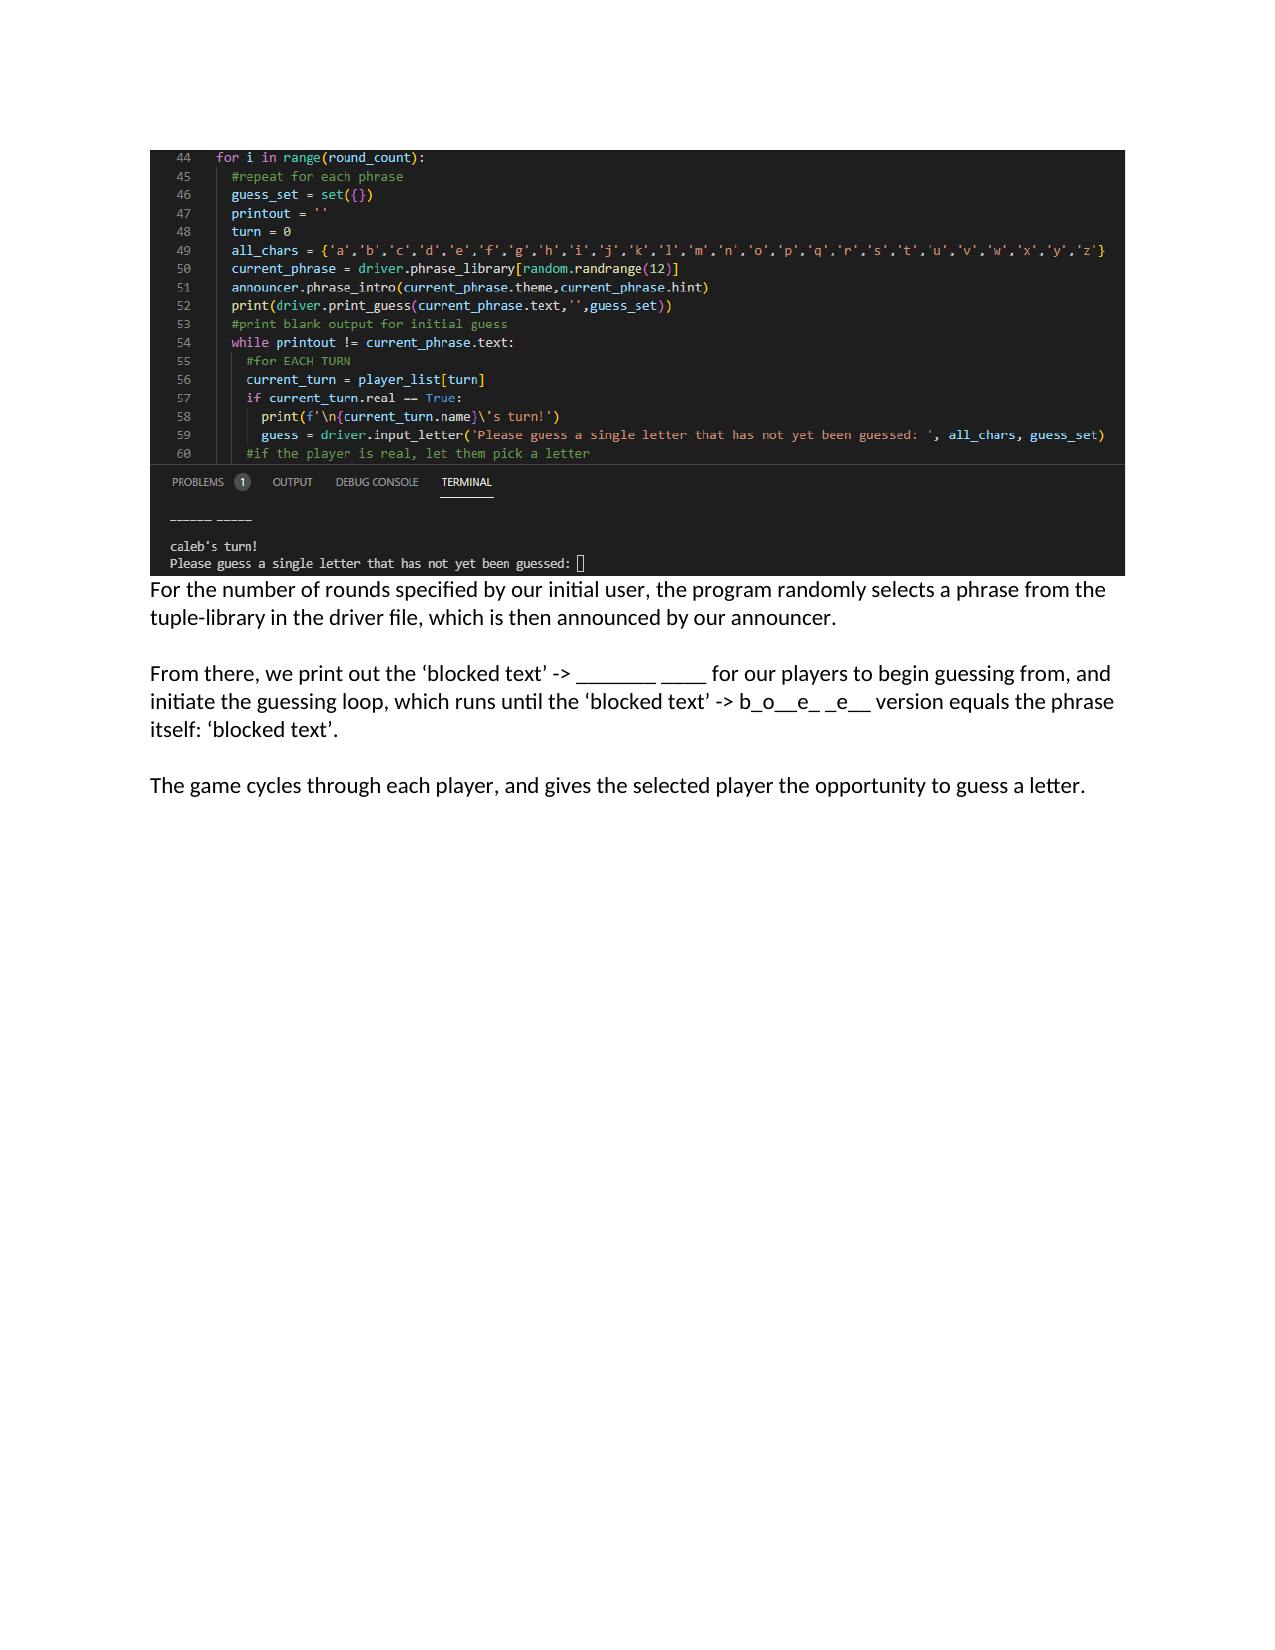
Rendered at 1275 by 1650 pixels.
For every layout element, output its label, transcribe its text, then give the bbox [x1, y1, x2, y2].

picture [150, 150, 1125, 576]
text For the number of rounds specified by our initial user, the program randomly selects a phrase from the tuple-library in the driver file, which is then announced by our announcer. [150, 576, 1125, 631]
text The game cycles through each player, and gives the selected player the opportunity to guess a letter. [150, 772, 1125, 799]
text From there, we print out the ‘blocked text’ -> _______ ____ for our players to begin guessing from, and initiate the guessing loop, which runs until the ‘blocked text’ -> b_o__e_ _e__ version equals the phrase itself: ‘blocked text’. [150, 659, 1125, 743]
